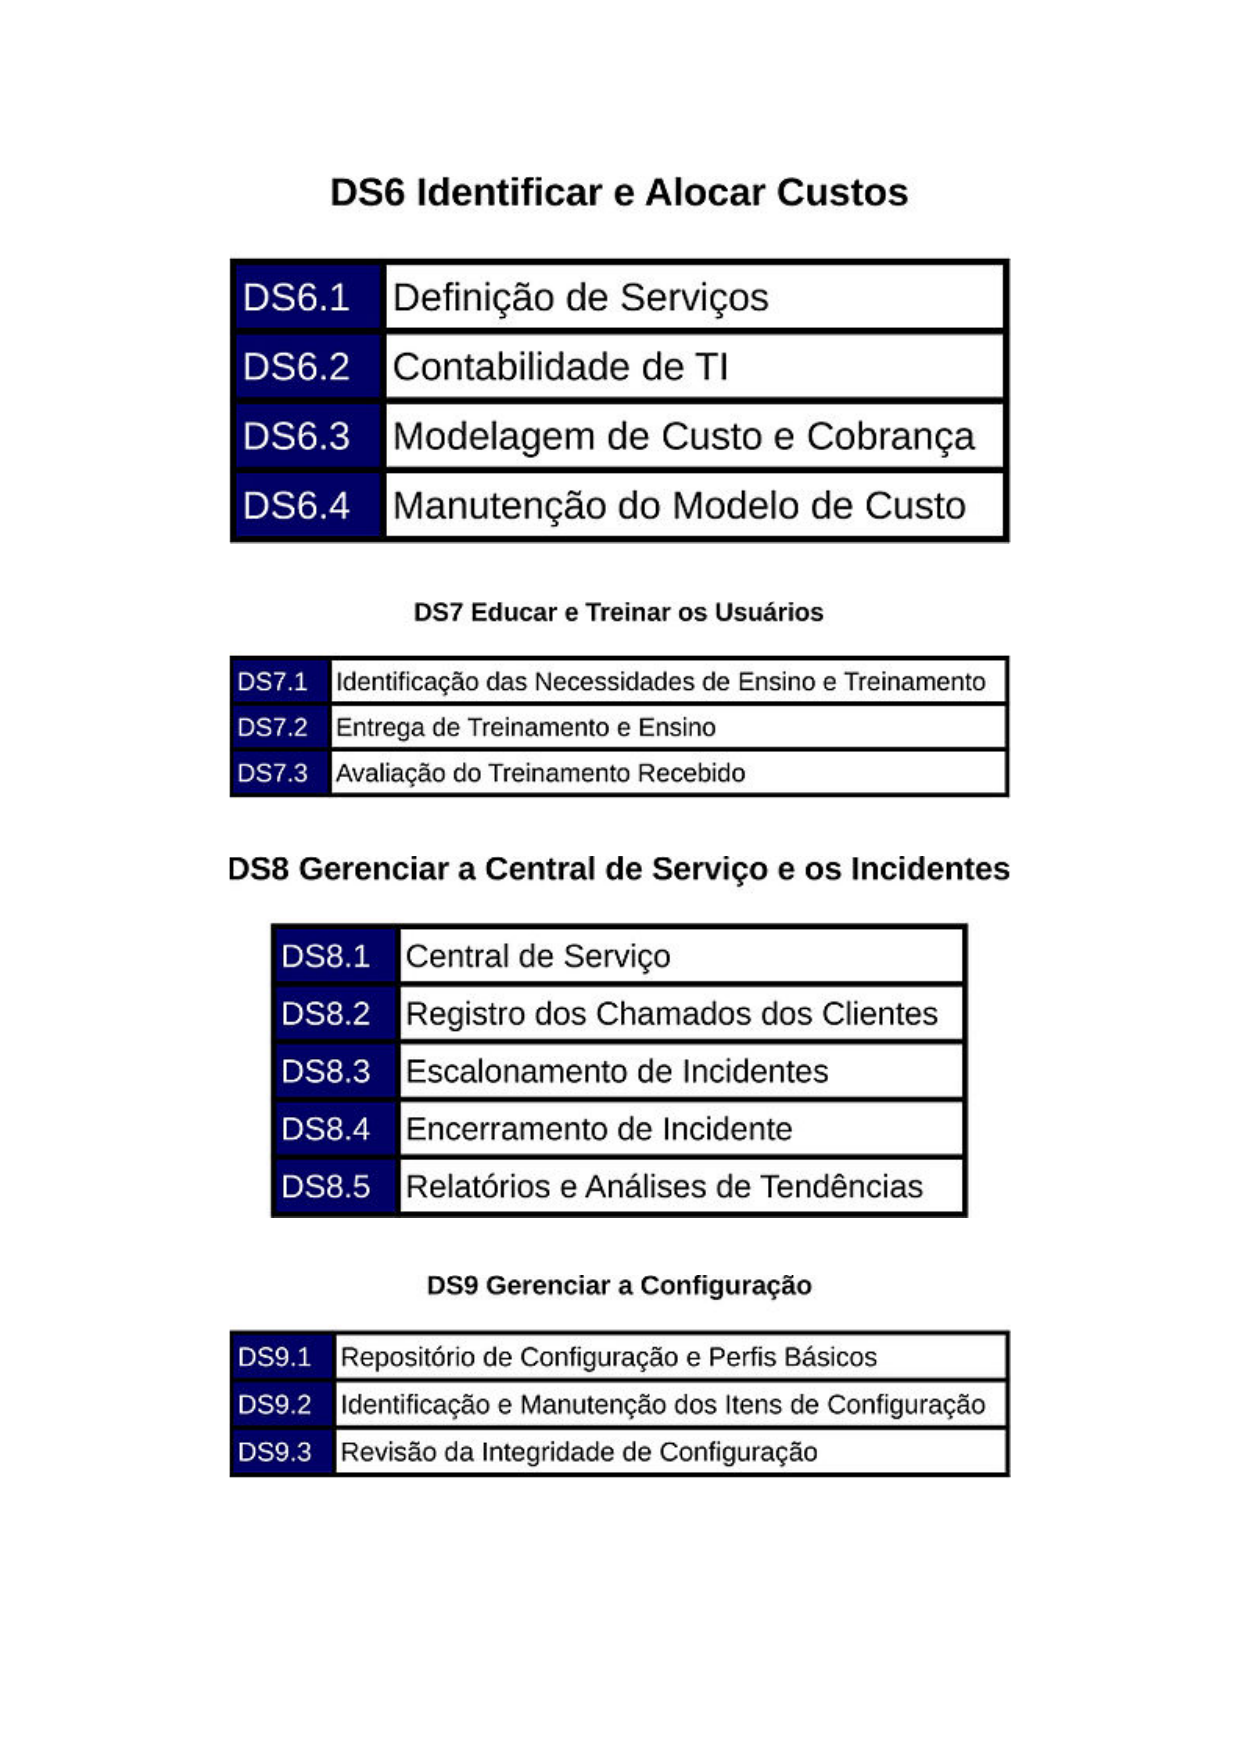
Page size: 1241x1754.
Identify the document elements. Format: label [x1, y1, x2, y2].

picture [229, 856, 1011, 1218]
picture [229, 601, 1011, 799]
picture [229, 176, 1011, 544]
picture [229, 1275, 1011, 1479]
